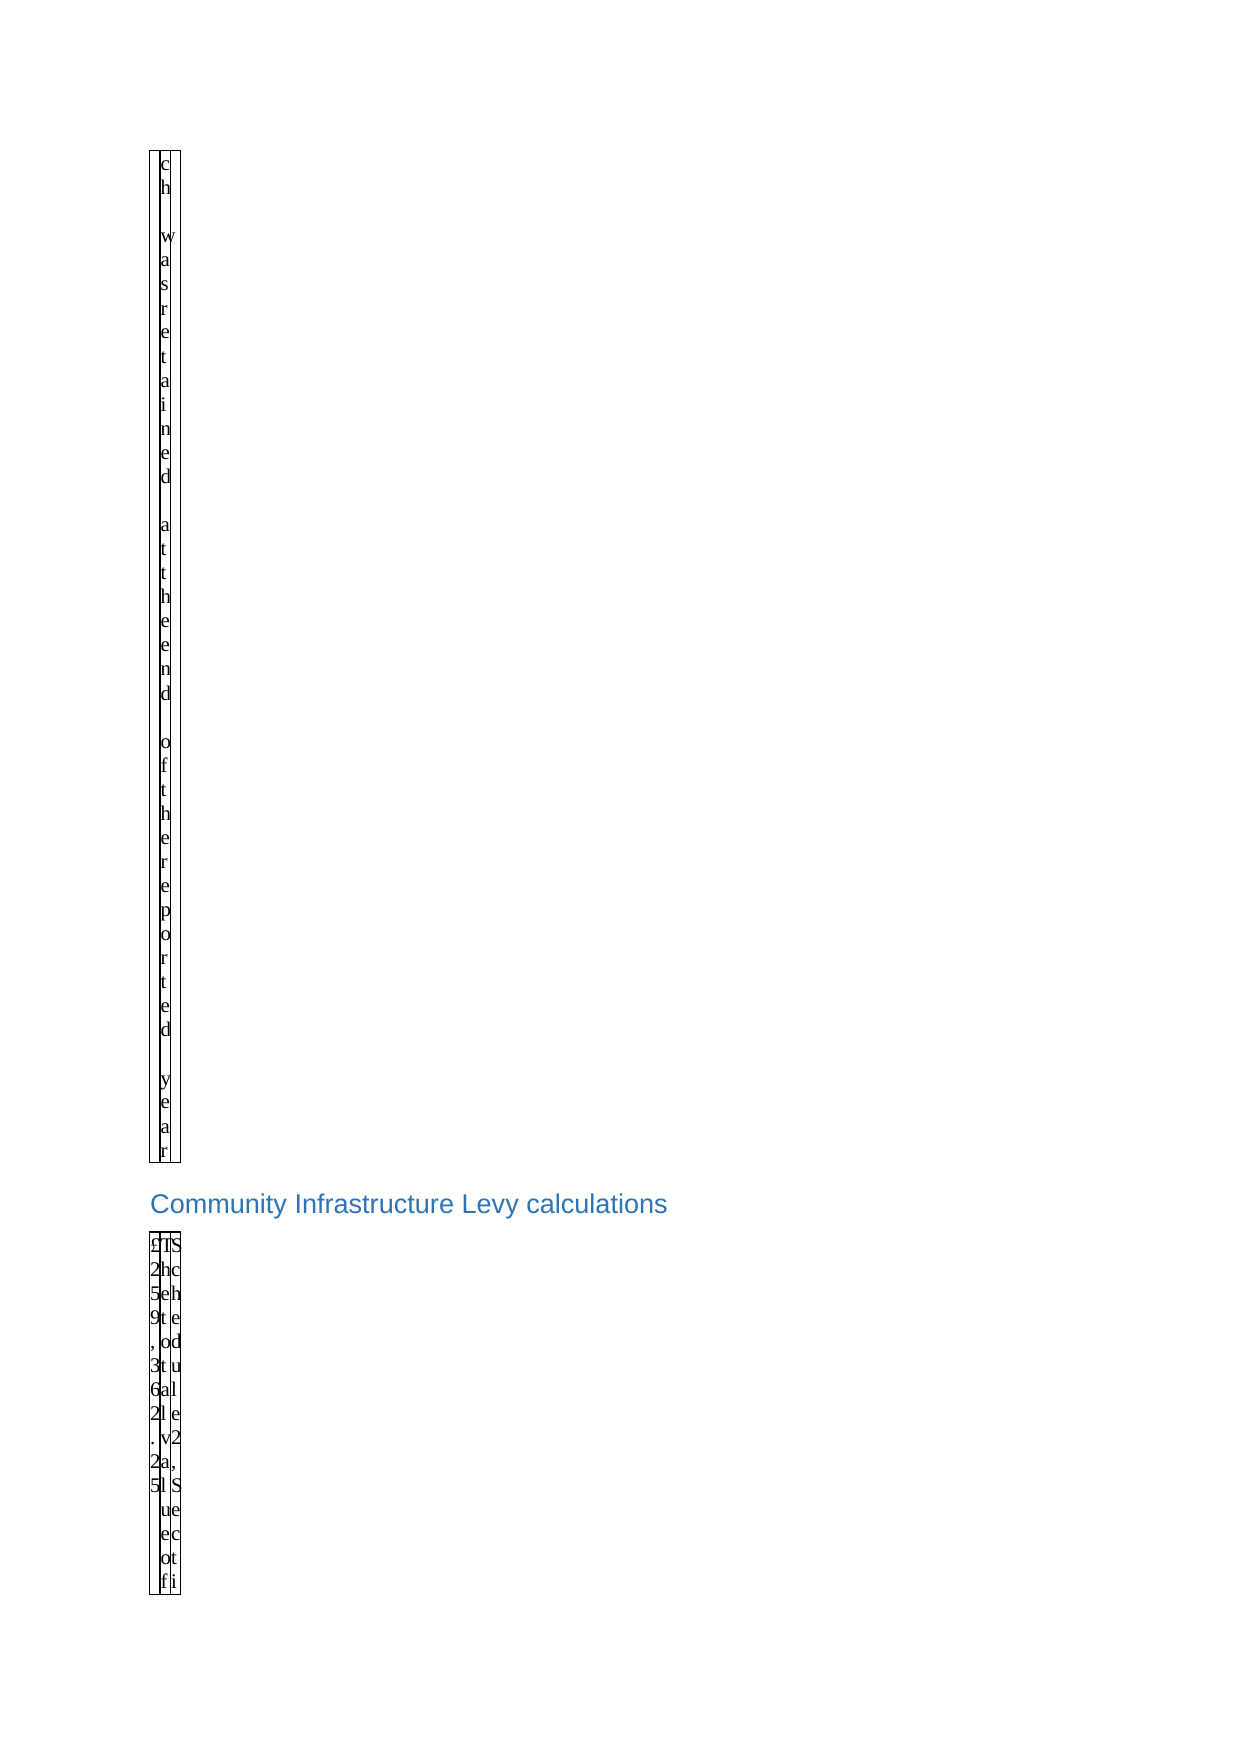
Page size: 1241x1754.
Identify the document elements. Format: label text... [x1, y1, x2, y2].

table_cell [171, 151, 180, 1162]
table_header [171, 1363, 180, 1593]
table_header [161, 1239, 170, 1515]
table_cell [161, 482, 170, 699]
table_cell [161, 151, 170, 482]
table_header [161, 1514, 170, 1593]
subtitle Community Infrastructure Levy calculations [150, 1188, 1090, 1219]
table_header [171, 1233, 180, 1371]
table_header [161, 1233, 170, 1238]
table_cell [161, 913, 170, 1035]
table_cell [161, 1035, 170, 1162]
